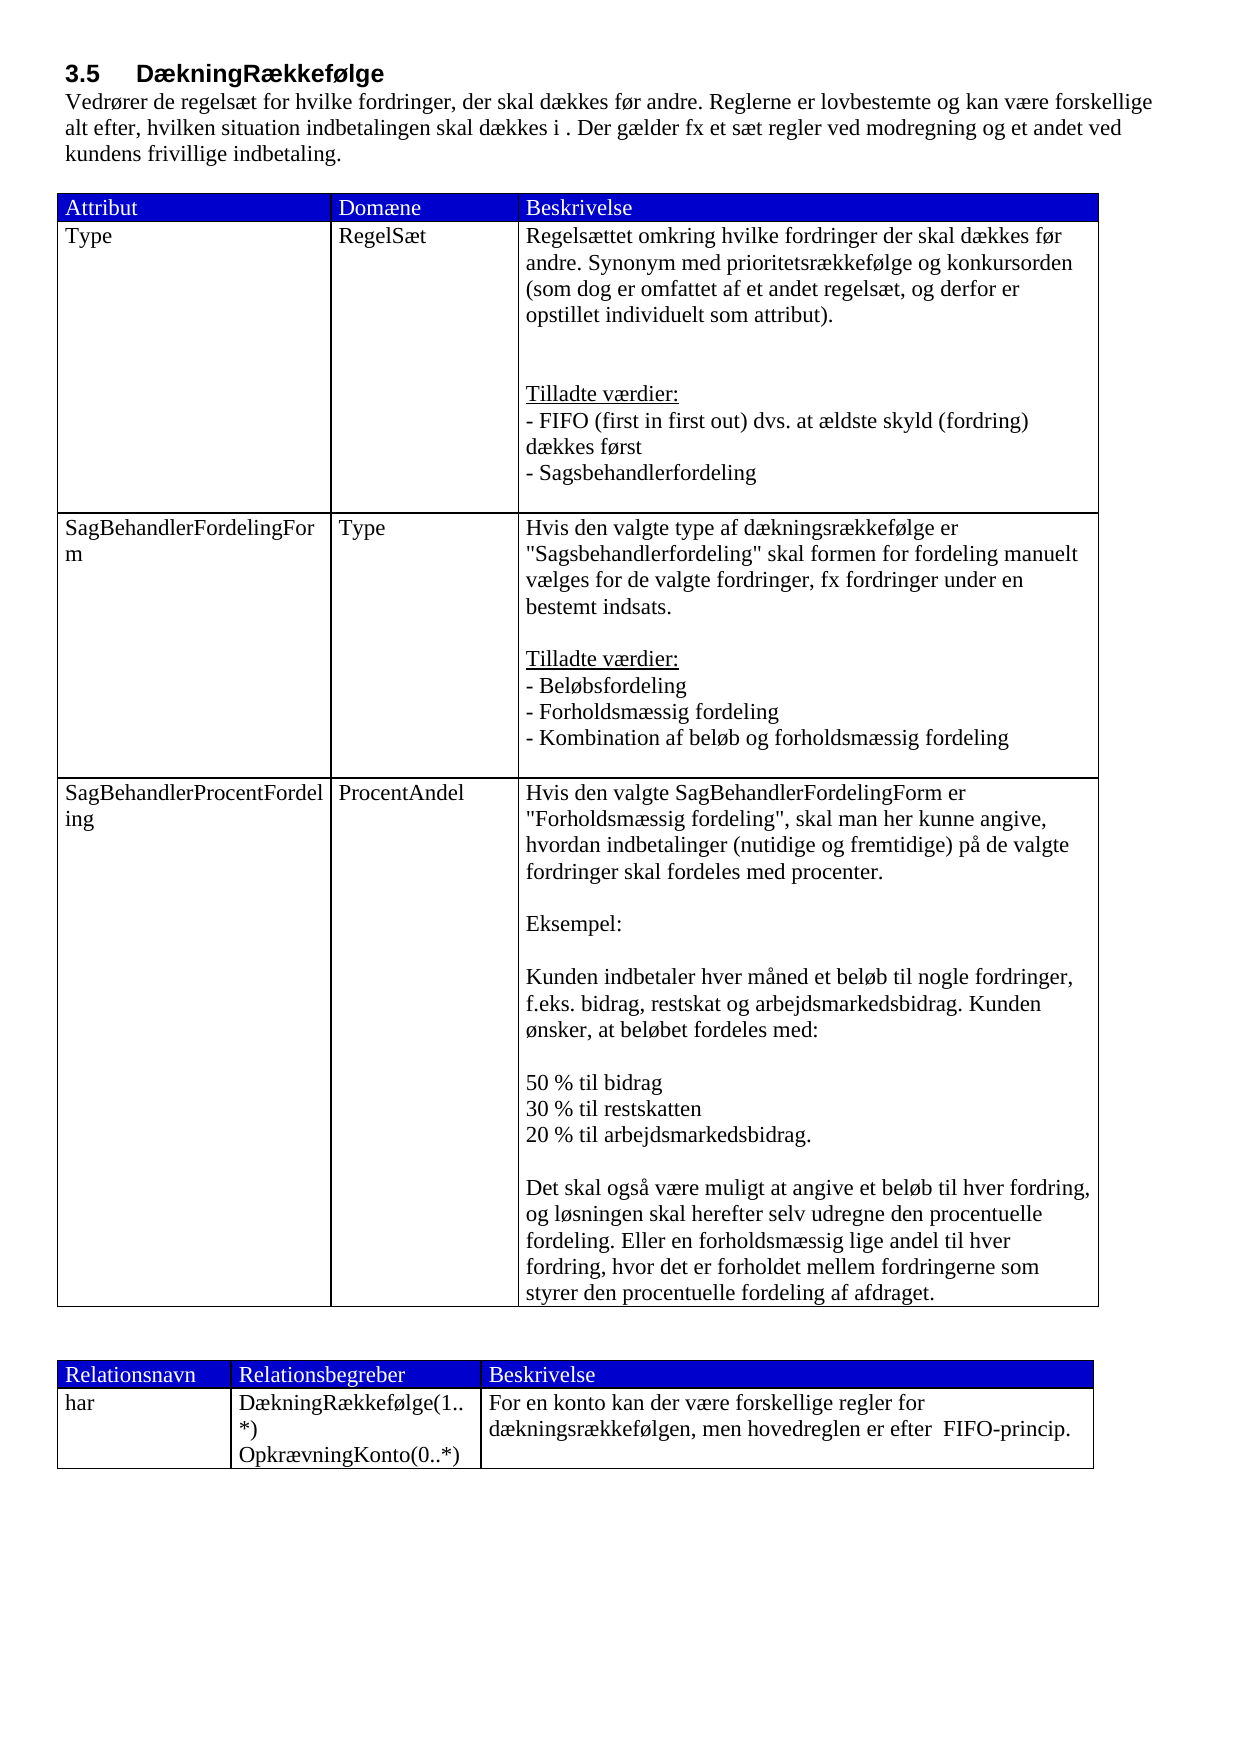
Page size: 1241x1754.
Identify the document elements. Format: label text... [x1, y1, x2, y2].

table_header Beskrivelse [482, 1361, 1093, 1387]
table_cell SagBehandlerProcentFordeling [58, 779, 330, 1306]
table_cell DækningRækkefølge(1..*) OpkrævningKonto(0..*) [232, 1389, 480, 1468]
table_header Beskrivelse [519, 194, 1098, 221]
table_cell Hvis den valgte SagBehandlerFordelingForm er "Forholdsmæssig fordeling", skal man her kunne angive, hvordan indbetalinger (nutidige og fremtidige) på de valgte fordringer skal fordeles med procenter. Eksempel: Kunden indbetaler hver måned et beløb til nogle fordringer, f.eks. bidrag, restskat og arbejdsmarkedsbidrag. Kunden ønsker, at beløbet fordeles med: 50 % til bidrag 30 % til restskatten 20 % til arbejdsmarkedsbidrag. Det skal også være muligt at angive et beløb til hver fordring, og løsningen skal herefter selv udregne den procentuelle fordeling. Eller en forholdsmæssig lige andel til hver fordring, hvor det er forholdet mellem fordringerne som styrer den procentuelle fordeling af afdraget. [519, 779, 1098, 1306]
table_cell Type [332, 514, 518, 777]
table_header Domæne [332, 194, 518, 221]
table_cell SagBehandlerFordelingForm [58, 514, 330, 777]
table_cell Regelsættet omkring hvilke fordringer der skal dækkes før andre. Synonym med prioritetsrækkefølge og konkursorden (som dog er omfattet af et andet regelsæt, og derfor er opstillet individuelt som attribut). Tilladte værdier: - FIFO (first in first out) dvs. at ældste skyld (fordring) dækkes først - Sagsbehandlerfordeling [519, 222, 1098, 512]
table_cell ProcentAndel [332, 779, 518, 1306]
subtitle DækningRækkefølge [65, 59, 1181, 88]
table_cell har [58, 1389, 230, 1468]
table_cell Hvis den valgte type af dækningsrækkefølge er "Sagsbehandlerfordeling" skal formen for fordeling manuelt vælges for de valgte fordringer, fx fordringer under en bestemt indsats. Tilladte værdier: - Beløbsfordeling - Forholdsmæssig fordeling - Kombination af beløb og forholdsmæssig fordeling [519, 514, 1098, 777]
table_header Relationsnavn [58, 1361, 230, 1387]
table_header Relationsbegreber [232, 1361, 480, 1387]
table_cell Type [58, 222, 330, 512]
table_cell RegelSæt [332, 222, 518, 512]
table_header Attribut [58, 194, 330, 221]
table_cell For en konto kan der være forskellige regler for dækningsrækkefølgen, men hovedreglen er efter FIFO-princip. [482, 1389, 1093, 1468]
text Vedrører de regelsæt for hvilke fordringer, der skal dækkes før andre. Reglerne er lovbestemte og kan være forskellige alt efter, hvilken situation indbetalingen skal dækkes i . Der gælder fx et sæt regler ved modregning og et andet ved kundens frivillige indbetaling. [65, 88, 1181, 167]
